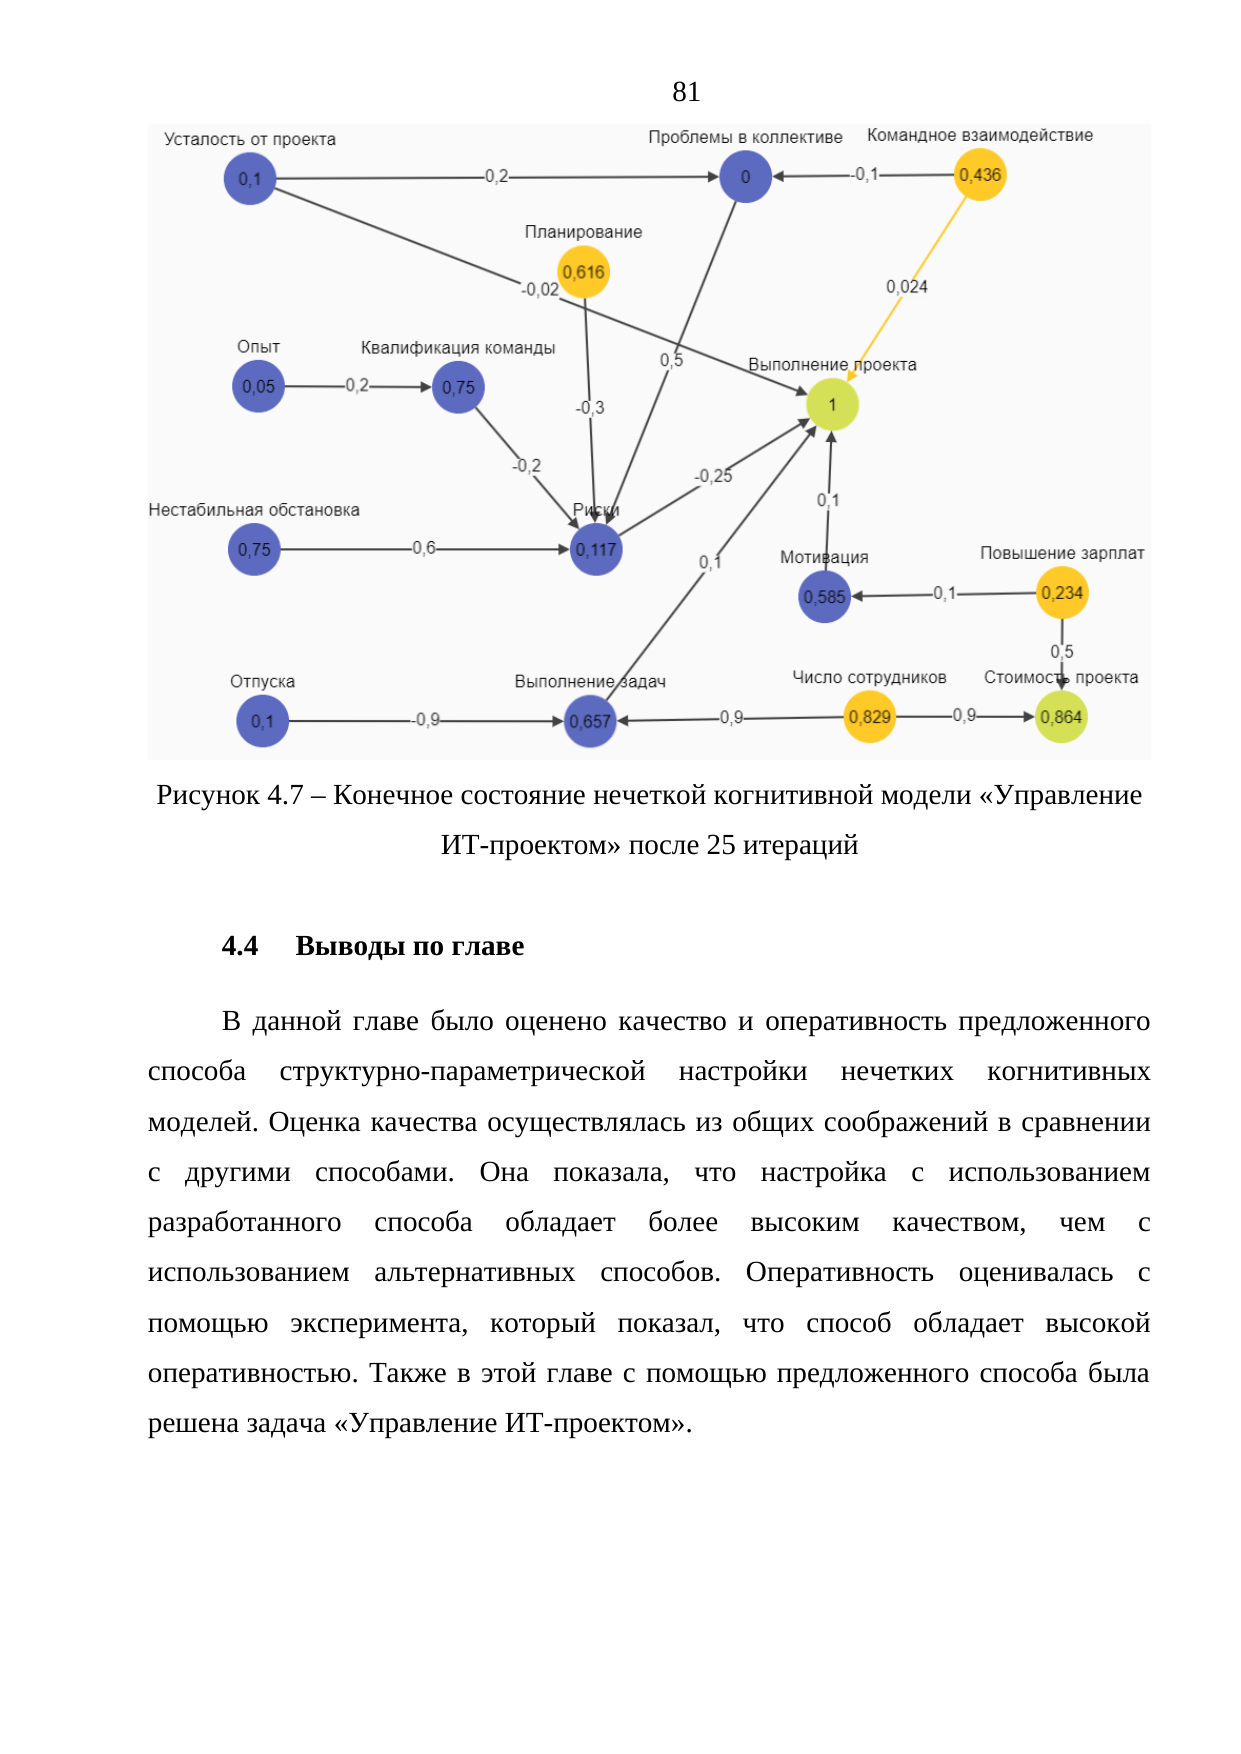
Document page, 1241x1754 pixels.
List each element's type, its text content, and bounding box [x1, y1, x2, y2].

text Рисунок 4.7 – Конечное состояние нечеткой когнитивной модели «Управление ИТ-проектом» после 25 итераций [148, 777, 1152, 861]
picture [147, 124, 1152, 760]
text В данной главе было оценено качество и оперативность предложенного способа структурно-параметрической настройки нечетких когнитивных моделей. Оценка качества осуществлялась из общих соображений в сравнении с другими способами. Она показала, что настройка с использованием разработанного способа обладает более высоким качеством, чем с использованием альтернативных способов. Оперативность оценивалась с помощью эксперимента, который показал, что способ обладает высокой оперативностью. Также в этой главе с помощью предложенного способа была решена задача «Управление ИТ-проектом». [148, 1003, 1152, 1439]
text Выводы по главе [222, 928, 1152, 961]
